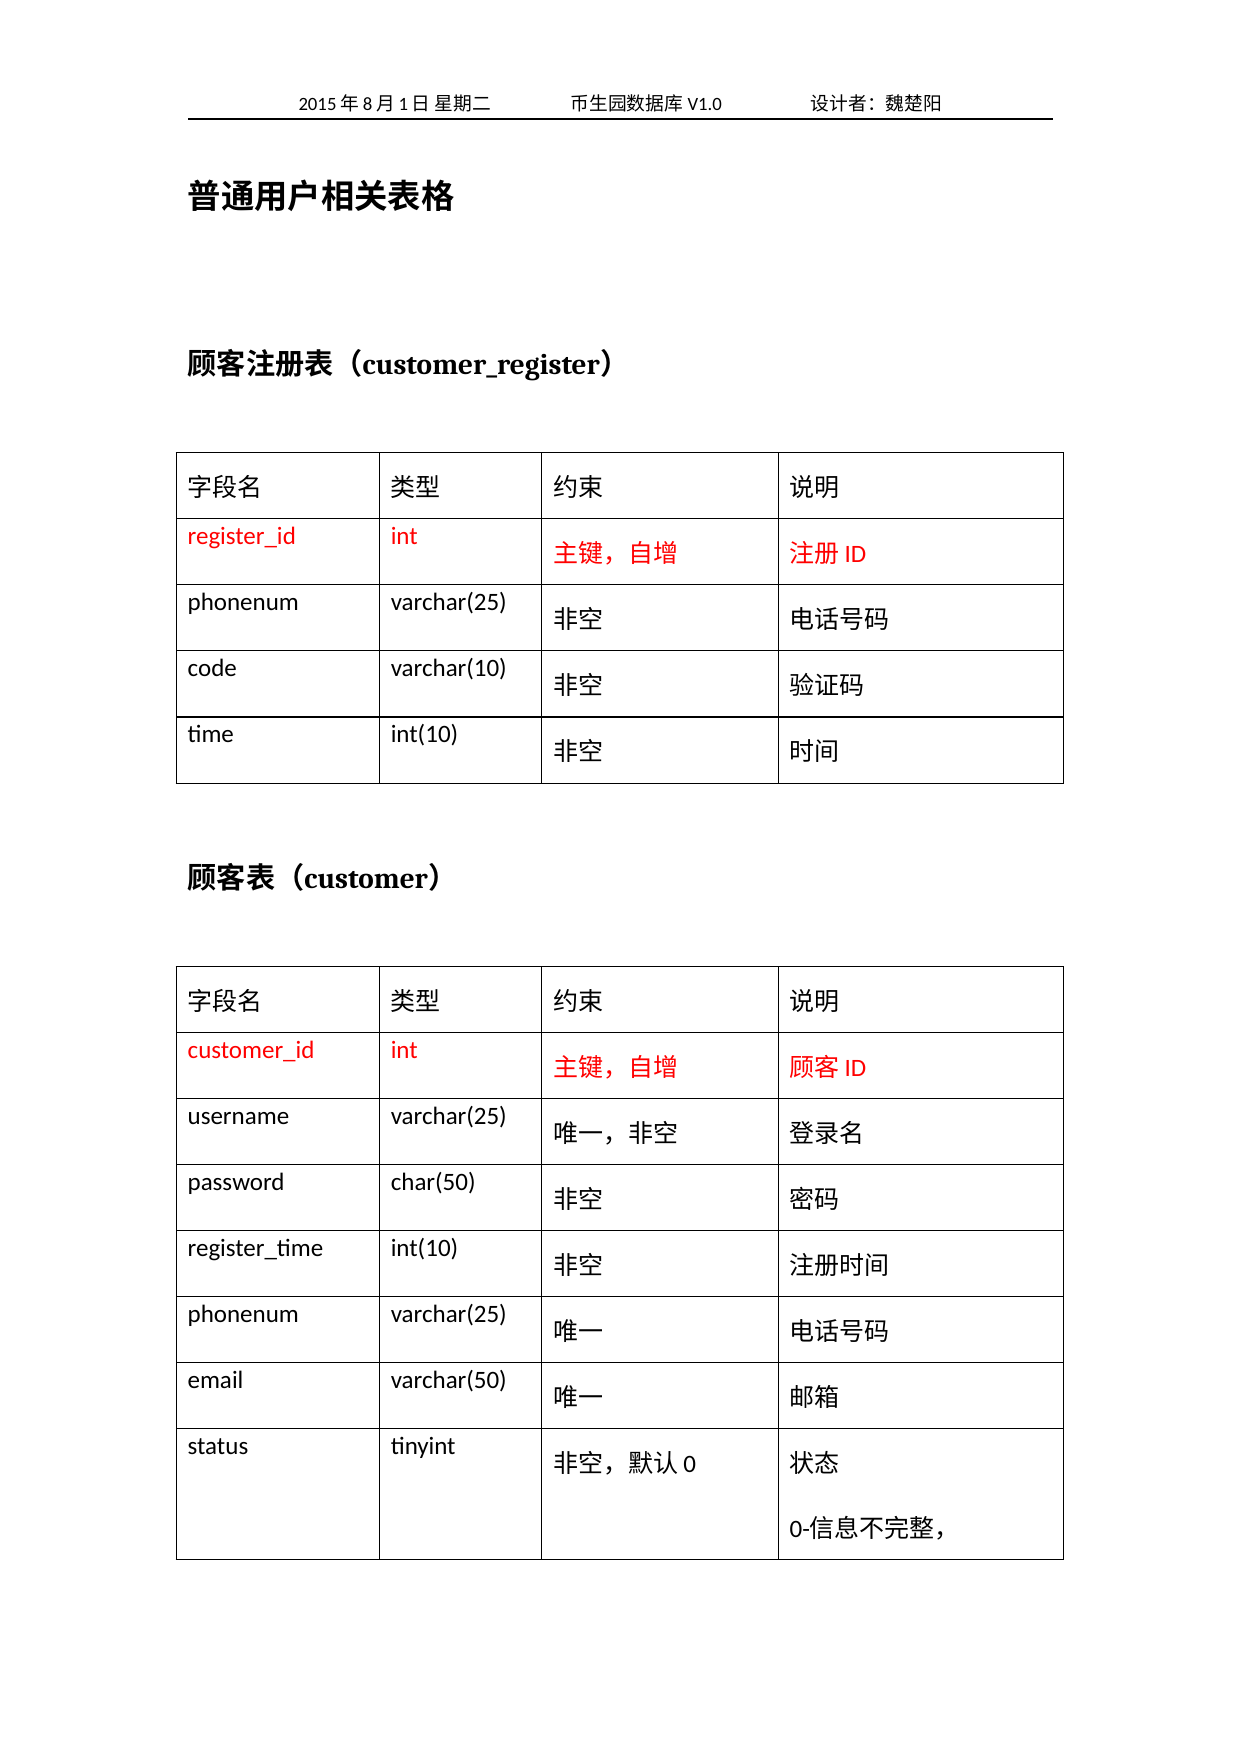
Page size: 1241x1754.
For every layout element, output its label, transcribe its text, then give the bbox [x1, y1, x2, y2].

table_cell 非空 [542, 1165, 778, 1230]
table_cell varchar(25) [380, 585, 541, 650]
table_cell code [177, 651, 379, 716]
table_cell 唯一 [542, 1363, 778, 1428]
subtitle 顾客表（customer） [187, 843, 1053, 908]
table_header 说明 [779, 453, 1063, 518]
table_cell email [177, 1363, 379, 1428]
table_header 字段名 [177, 967, 379, 1032]
table_cell 非空 [542, 651, 778, 716]
table_cell int(10) [380, 718, 541, 782]
table_cell 邮箱 [779, 1363, 1063, 1428]
table_cell char(50) [380, 1165, 541, 1230]
table_cell 非空，默认0 [542, 1429, 778, 1559]
table_cell register_time [177, 1231, 379, 1296]
table_cell 验证码 [779, 651, 1063, 716]
table_cell status [177, 1429, 379, 1559]
table_cell password [177, 1165, 379, 1230]
table_cell phonenum [177, 585, 379, 650]
table_cell varchar(10) [380, 651, 541, 716]
table_cell varchar(25) [380, 1297, 541, 1362]
table_cell 非空 [542, 718, 778, 782]
table_cell 非空 [542, 585, 778, 650]
table_cell 电话号码 [779, 1297, 1063, 1362]
table_header 类型 [380, 453, 541, 518]
table_cell 唯一 [542, 1297, 778, 1362]
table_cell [779, 1429, 1063, 1559]
table_header 字段名 [177, 453, 379, 518]
table_header 约束 [542, 967, 778, 1032]
table_cell 注册ID [779, 519, 1063, 584]
table_cell time [177, 718, 379, 782]
table_cell register_id [177, 519, 379, 584]
table_cell 唯一，非空 [542, 1099, 778, 1164]
table_cell varchar(25) [380, 1099, 541, 1164]
table_cell 时间 [779, 718, 1063, 782]
table_cell username [177, 1099, 379, 1164]
table_cell int [380, 1033, 541, 1098]
table_cell tinyint [380, 1429, 541, 1559]
table_cell 注册时间 [779, 1231, 1063, 1296]
table_cell 主键，自增 [542, 519, 778, 584]
table_cell int [380, 519, 541, 584]
table_header 类型 [380, 967, 541, 1032]
table_cell 登录名 [779, 1099, 1063, 1164]
subtitle 顾客注册表（customer_register） [187, 329, 1053, 394]
table_header 说明 [779, 967, 1063, 1032]
table_header 约束 [542, 453, 778, 518]
table_cell 密码 [779, 1165, 1063, 1230]
table_cell customer_id [177, 1033, 379, 1098]
table_cell int(10) [380, 1231, 541, 1296]
table_cell 非空 [542, 1231, 778, 1296]
table_cell 主键，自增 [542, 1033, 778, 1098]
table_cell 顾客ID [779, 1033, 1063, 1098]
table_cell phonenum [177, 1297, 379, 1362]
table_cell varchar(50) [380, 1363, 541, 1428]
subtitle 普通用户相关表格 [187, 162, 1053, 227]
table_cell 电话号码 [779, 585, 1063, 650]
